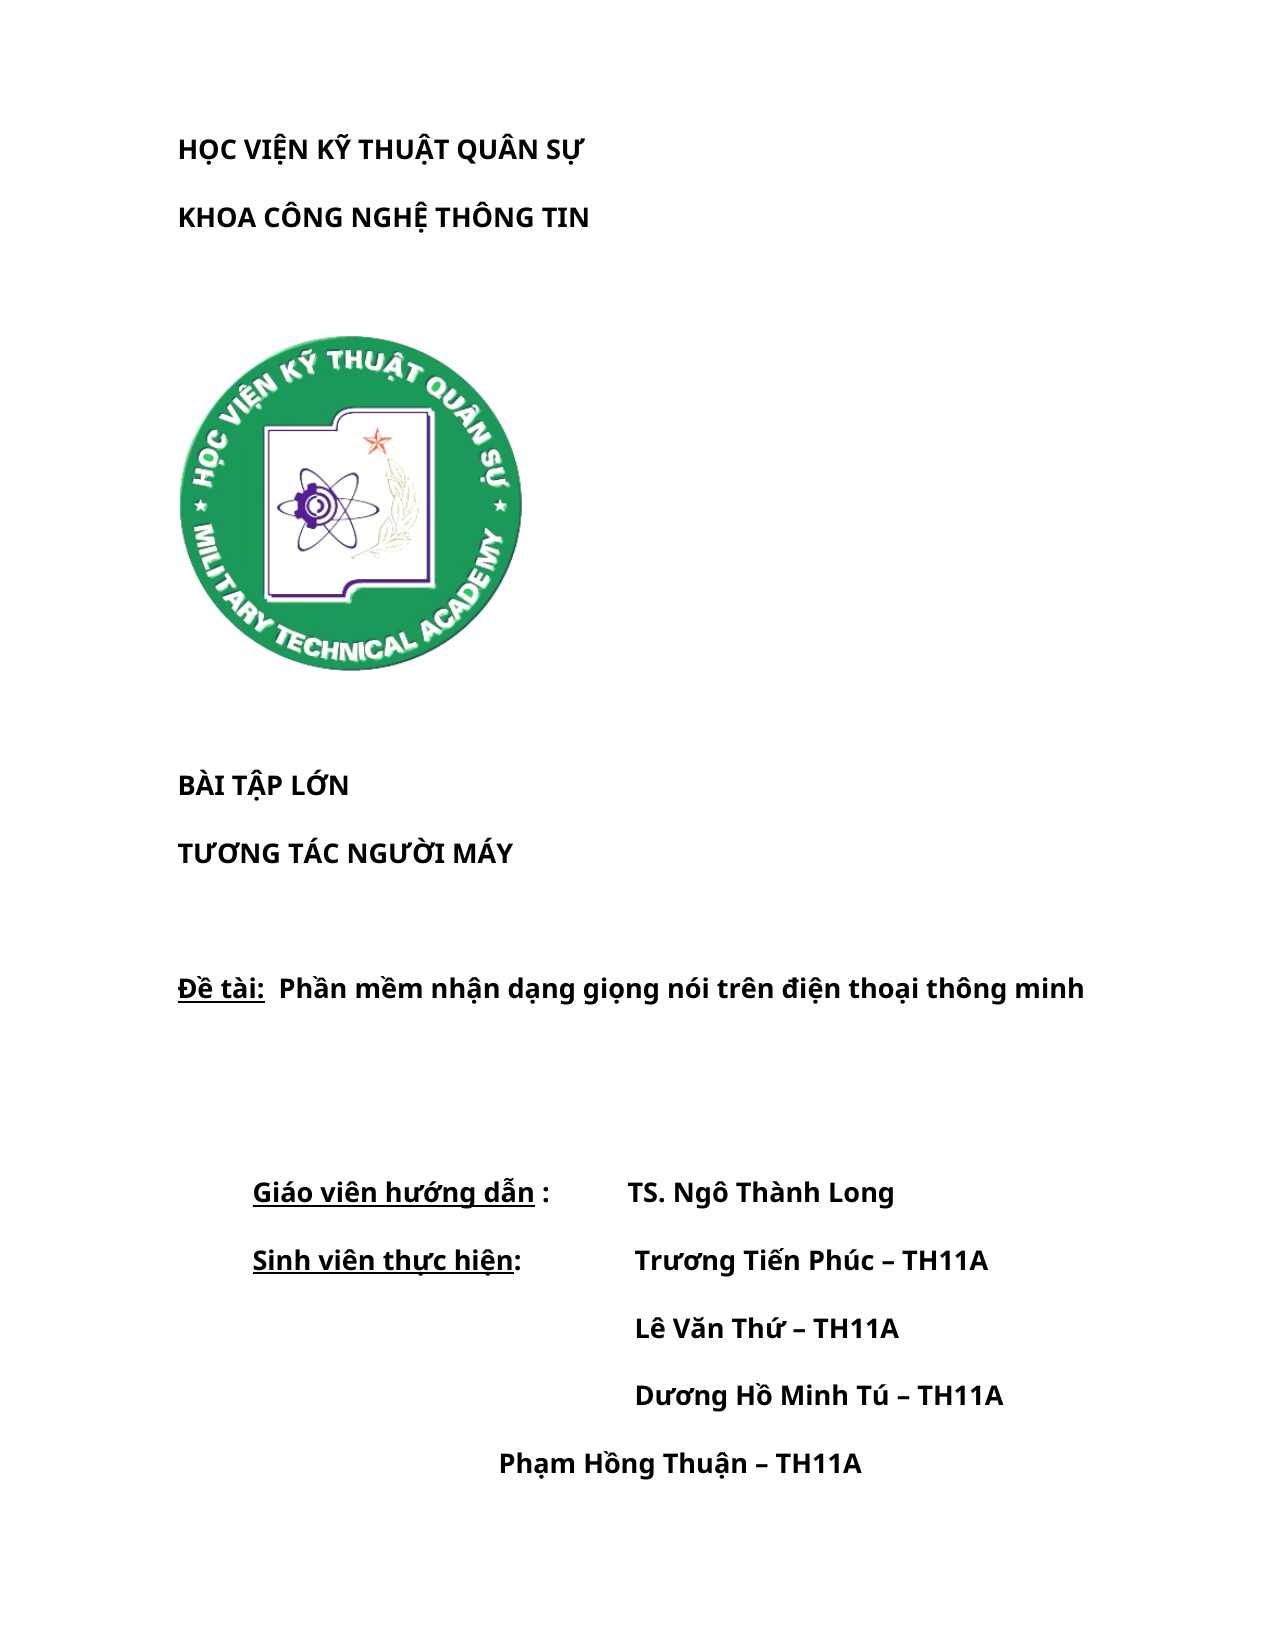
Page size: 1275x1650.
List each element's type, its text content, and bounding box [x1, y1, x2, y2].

text Lê Văn Thứ – TH11A [533, 1309, 1157, 1346]
text BÀI TẬP LỚN [177, 767, 1157, 803]
text Đề tài: Phần mềm nhận dạng giọng nói trên điện thoại thông minh [177, 970, 1157, 1007]
text TƯƠNG TÁC NGƯỜI MÁY [177, 834, 1157, 871]
text Dương Hồ Minh Tú – TH11A [552, 1377, 1157, 1414]
text HỌC VIỆN KỸ THUẬT QUÂN SỰ [177, 131, 1157, 167]
text Phạm Hồng Thuận – TH11A [252, 1445, 1157, 1482]
text KHOA CÔNG NGHỆ THÔNG TIN [177, 198, 1157, 235]
text Sinh viên thực hiện: Trương Tiến Phúc – TH11A [177, 1241, 1157, 1278]
text Giáo viên hướng dẫn : TS. Ngô Thành Long [177, 1173, 1157, 1210]
